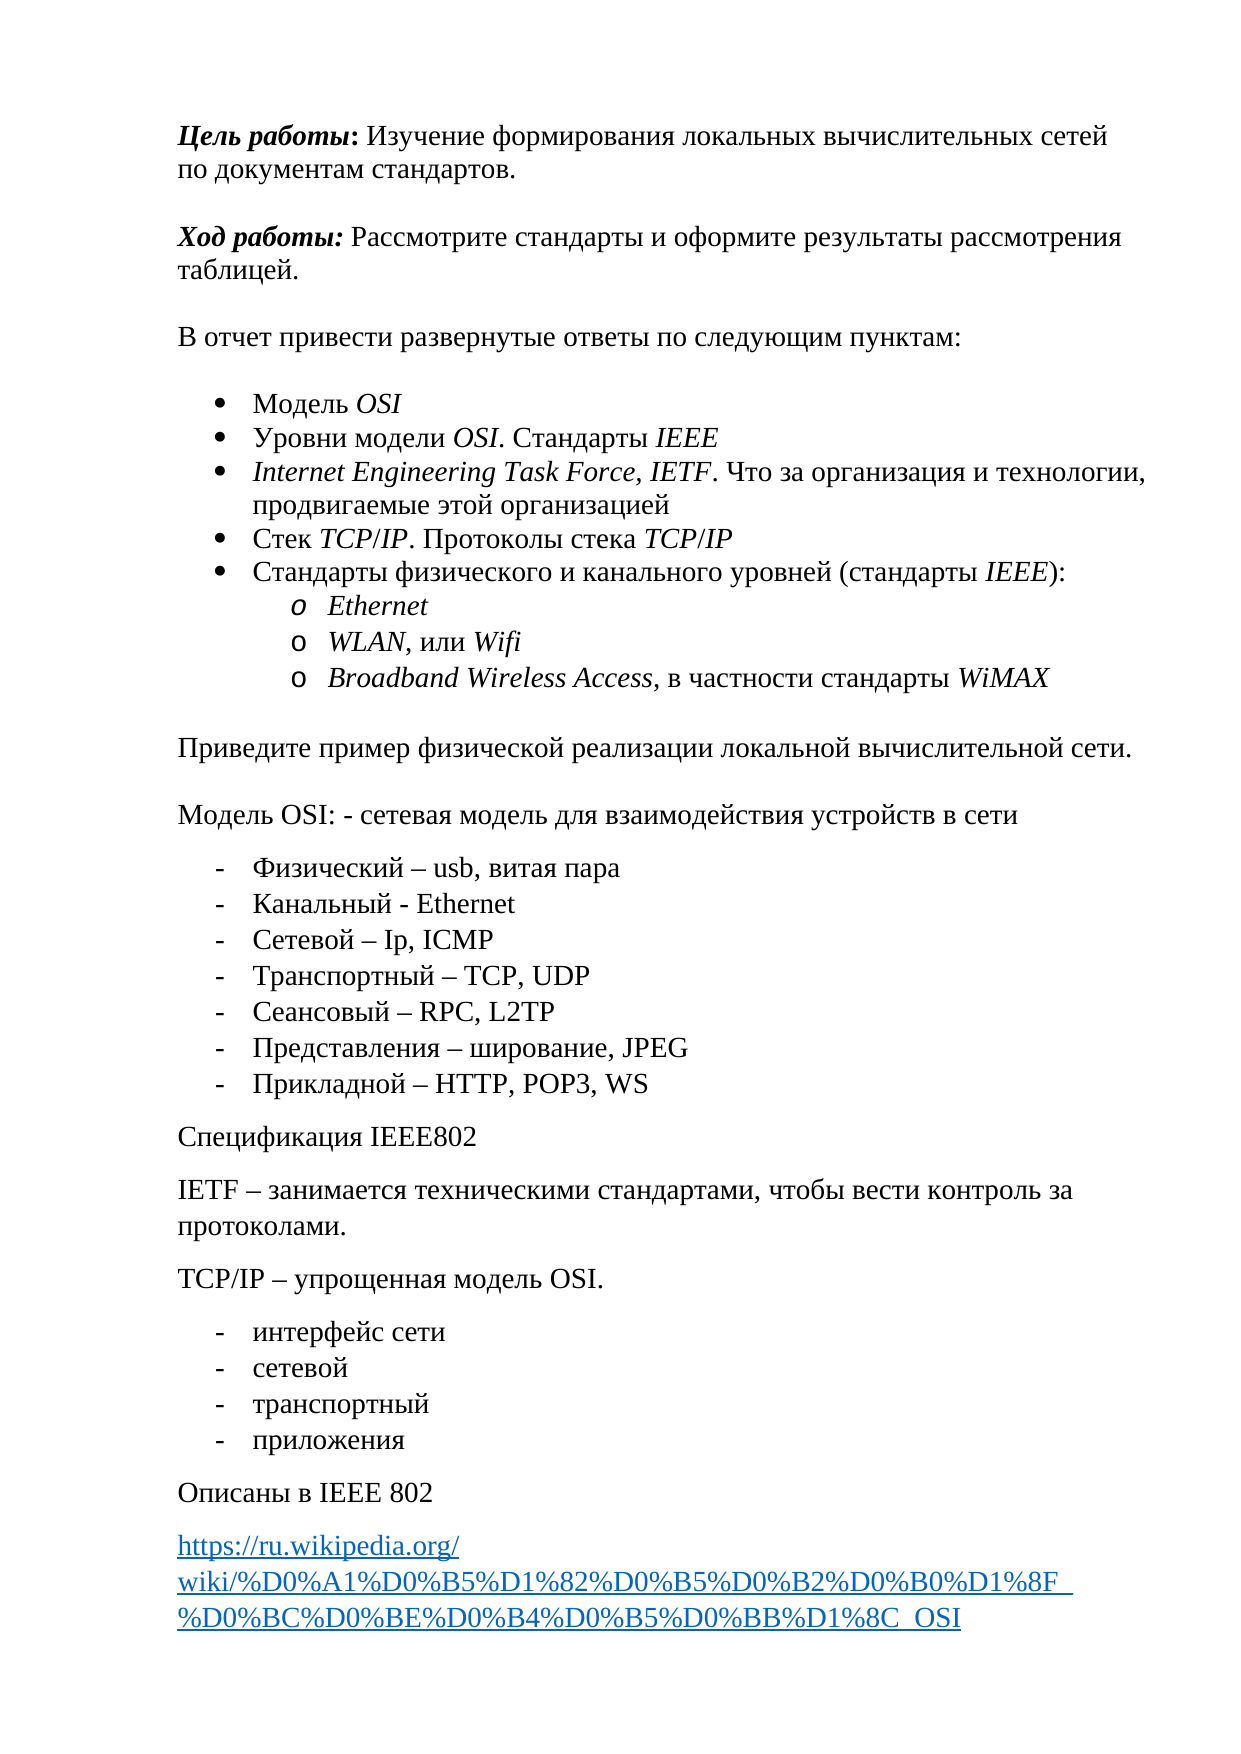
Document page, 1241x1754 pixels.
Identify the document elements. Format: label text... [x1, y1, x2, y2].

list Ethernet [290, 588, 1152, 624]
list Канальный - Ethernet [215, 886, 1152, 919]
text Ход работы: Рассмотрите стандарты и оформите результаты рассмотрения таблицей. [177, 219, 1152, 286]
text Спецификация IEEE802 [177, 1119, 1152, 1153]
list сетевой [215, 1350, 1152, 1384]
list Прикладной – HTTP, POP3, WS [215, 1067, 1152, 1100]
list Стандарты физического и канального уровней (стандарты IEEE): [215, 554, 1152, 588]
list Сеансовый – RPC, L2TP [215, 994, 1152, 1028]
list Физический – usb, витая пара [215, 850, 1152, 883]
list Модель OSI [215, 386, 1152, 420]
text Цель работы: Изучение формирования локальных вычислительных сетей [177, 118, 1152, 152]
text по документам стандартов. [177, 152, 1152, 185]
text https://ru.wikipedia.org/wiki/%D0%A1%D0%B5%D1%82%D0%B5%D0%B2%D0%B0%D1%8F_%D0%BC%D0%BE%D0%B4%D0%B5%D0%BB%D1%8C_OSI [177, 1528, 1152, 1634]
text Описaны в IEEE 802 [177, 1475, 1152, 1509]
list Транспортный – TCP, UDP [215, 958, 1152, 992]
list Сетевой – Ip, ICMP [215, 922, 1152, 956]
list Уровни модели OSI. Стандарты IEEE [215, 420, 1152, 454]
list приложения [215, 1422, 1152, 1456]
list транспортный [215, 1386, 1152, 1420]
text TCP/IP – упрощенная модель OSI. [177, 1261, 1152, 1295]
list интерфейс сети [215, 1314, 1152, 1348]
text Модель OSI: - сетевая модель для взаимодействия устройств в сети [177, 797, 1152, 831]
list Broadband Wireless Access, в частности стандарты WiMAX [290, 660, 1152, 696]
list Internet Engineering Task Force, IETF. Что за организация и технологии, продвигаемые этой организацией [215, 454, 1152, 521]
list Стек TCP/IP. Протоколы стека TCP/IP [215, 521, 1152, 554]
text IETF – занимается техническими стандартами, чтобы вести контроль за протоколами. [177, 1172, 1152, 1242]
text Приведите пример физической реализации локальной вычислительной сети. [177, 730, 1152, 763]
text В отчет привести развернутые ответы по следующим пунктам: [177, 319, 1152, 353]
list WLAN, или Wifi [290, 624, 1152, 660]
list Представления – ширование, JPEG [215, 1031, 1152, 1064]
